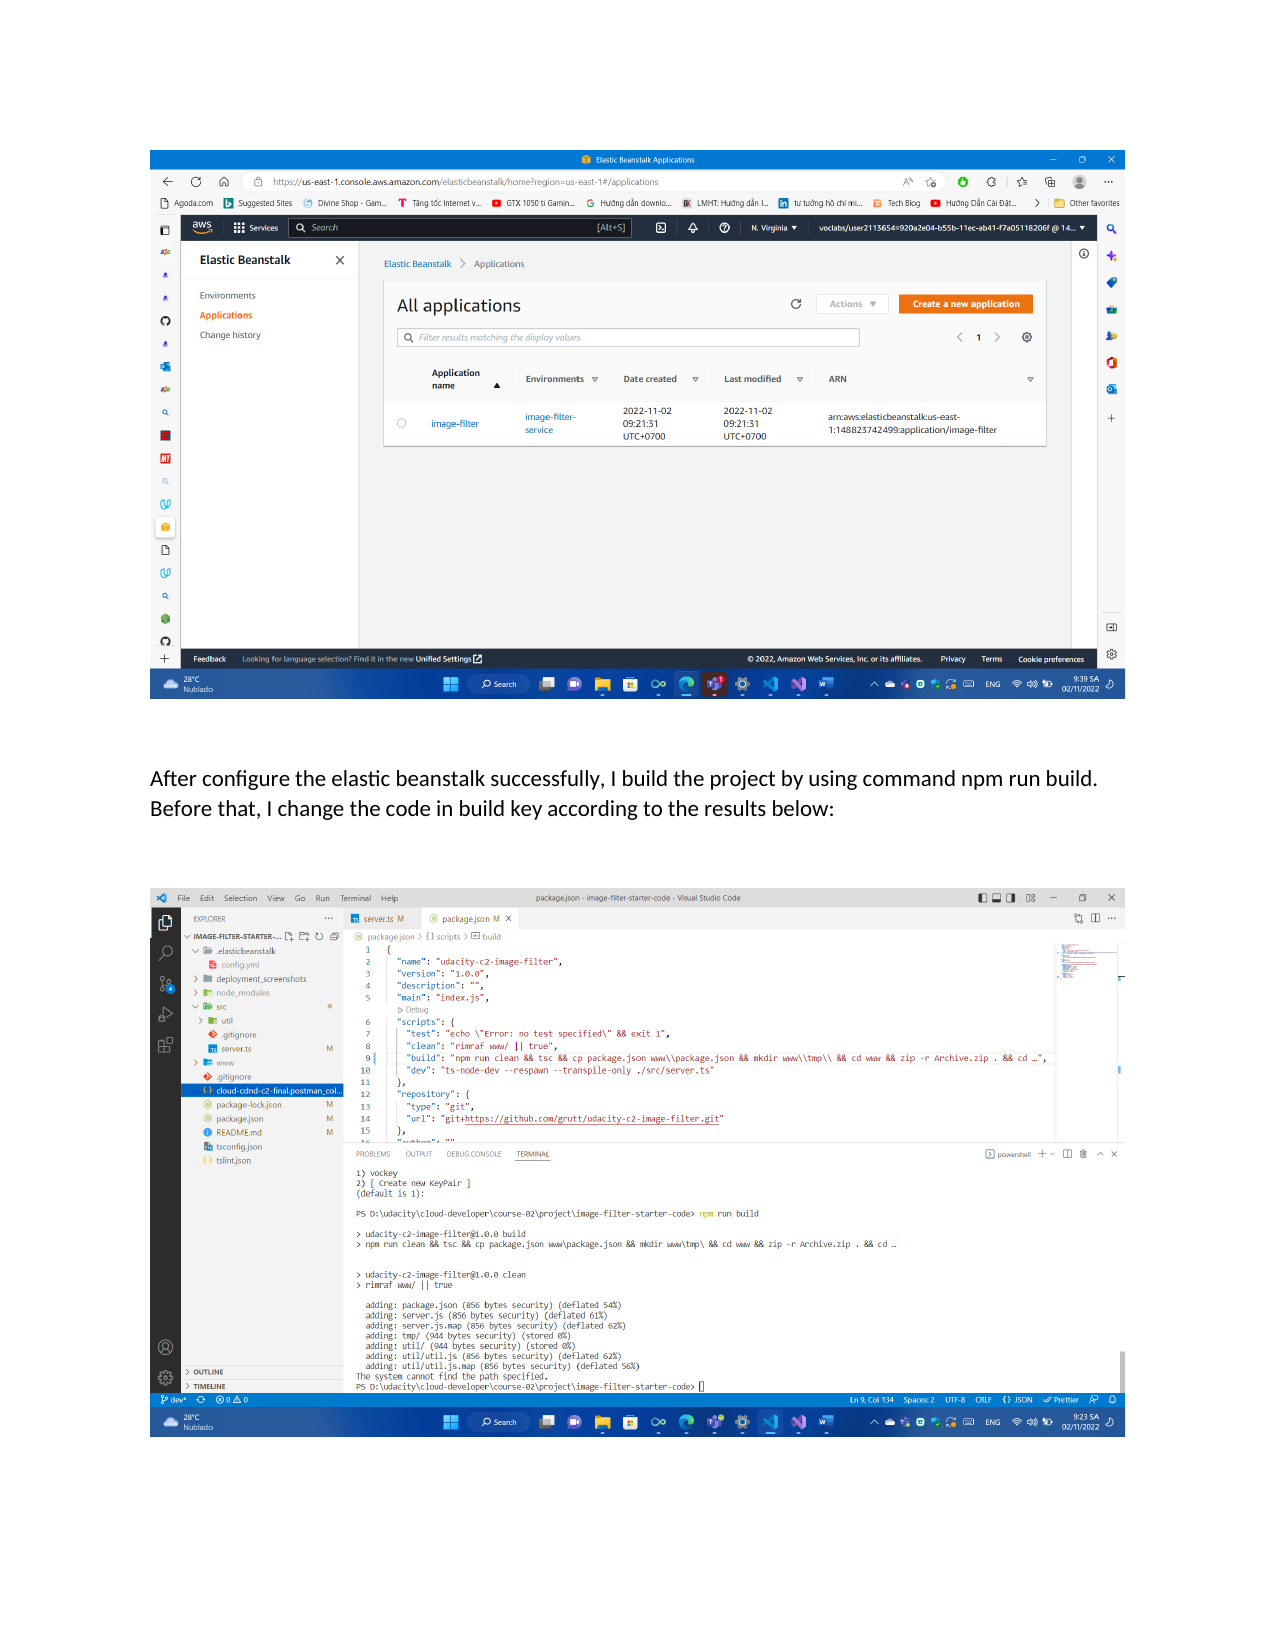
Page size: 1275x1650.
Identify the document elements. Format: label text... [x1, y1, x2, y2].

text After configure the elastic beanstalk successfully, I build the project by using command npm run build. Before that, I change the code in build key according to the results below: [150, 764, 1125, 822]
picture [150, 888, 1125, 1437]
picture [150, 150, 1125, 699]
